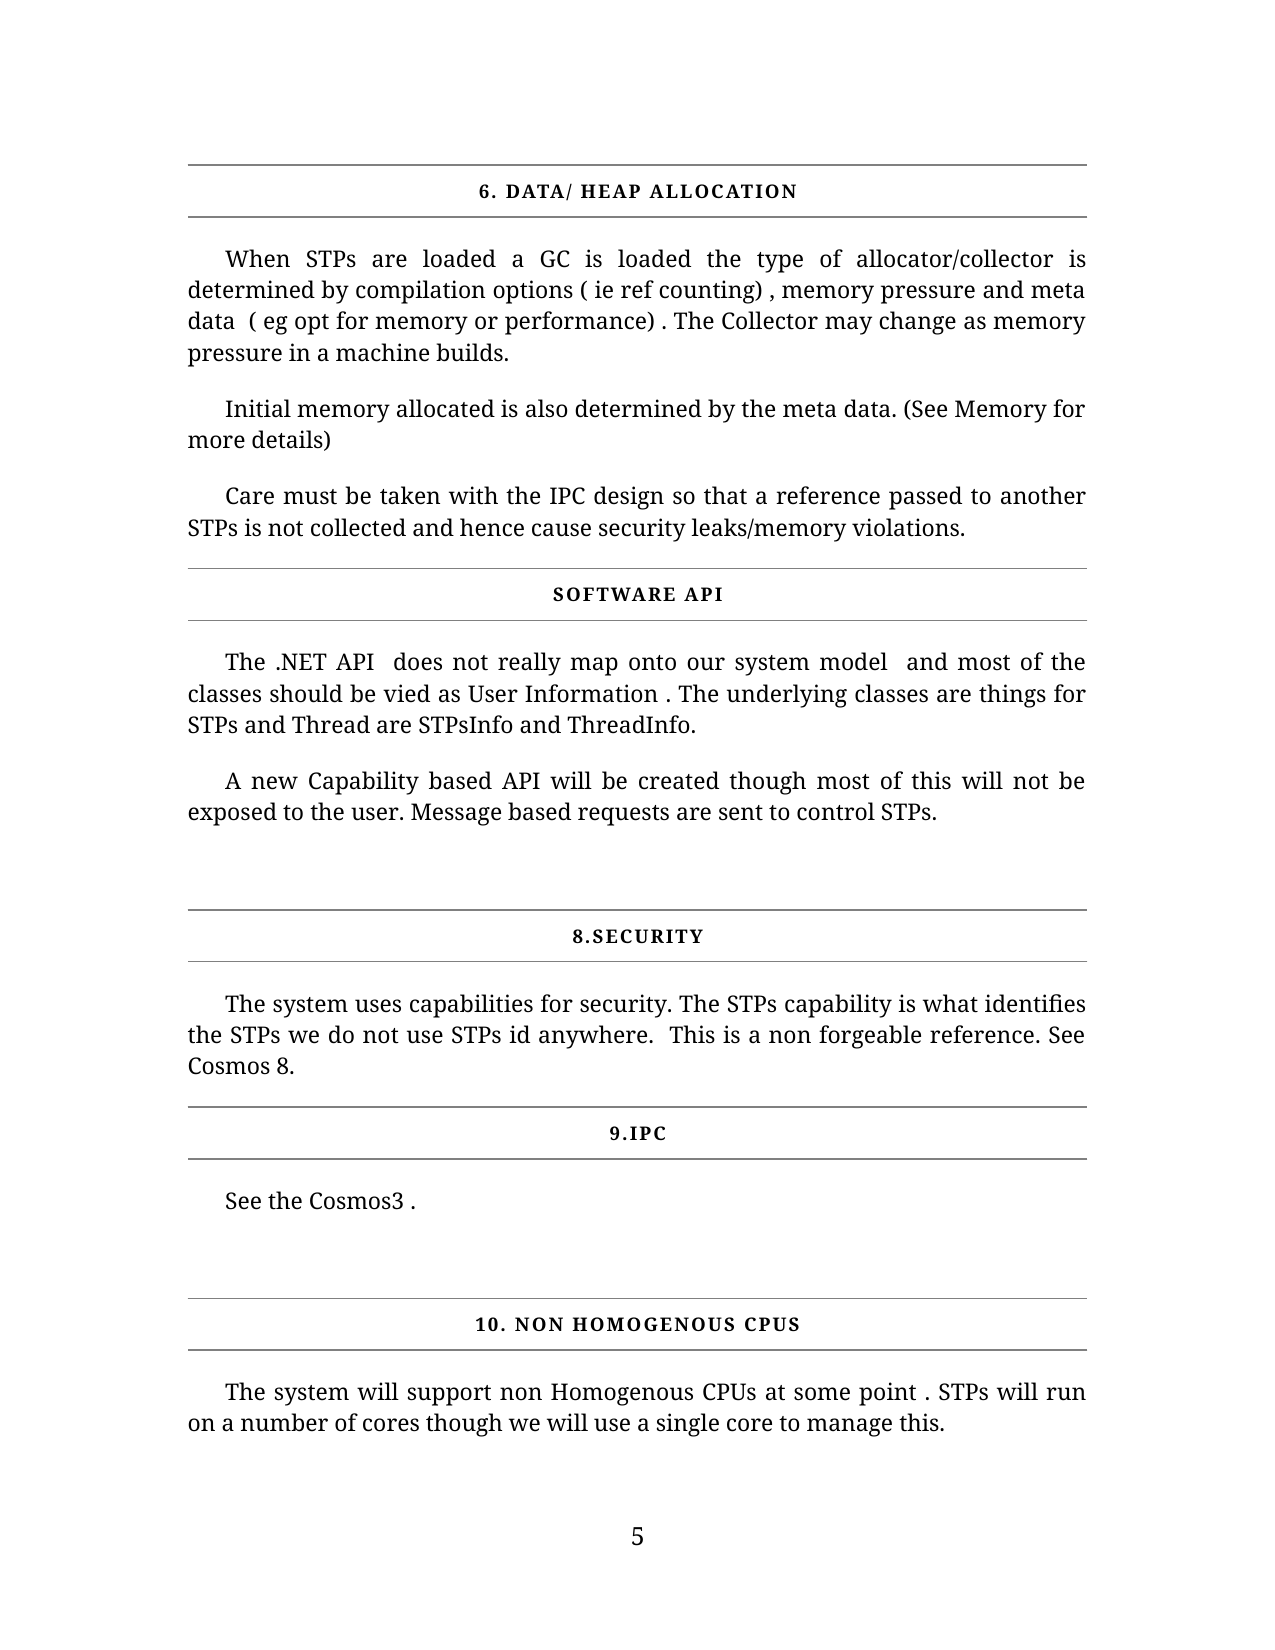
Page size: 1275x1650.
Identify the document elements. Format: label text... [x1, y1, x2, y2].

subtitle 6. Data/ HEAP Allocation [187, 165, 1087, 218]
subtitle 10. Non HOmogenous CPUs [187, 1299, 1087, 1351]
text Care must be taken with the IPC design so that a reference passed to another STPs is not collected and hence cause security leaks/memory violations. [187, 480, 1087, 543]
subtitle Software API [187, 569, 1087, 621]
text See the Cosmos3 . [187, 1185, 1087, 1216]
text A new Capability based API will be created though most of this will not be exposed to the user. Message based requests are sent to control STPs. [187, 765, 1087, 828]
subtitle 9.IPC [187, 1107, 1087, 1160]
text The .NET API does not really map onto our system model and most of the classes should be vied as User Information . The underlying classes are things for STPs and Thread are STPsInfo and ThreadInfo. [187, 646, 1087, 740]
text The system uses capabilities for security. The STPs capability is what identifies the STPs we do not use STPs id anywhere. This is a non forgeable reference. See Cosmos 8. [187, 987, 1087, 1081]
text When STPs are loaded a GC is loaded the type of allocator/collector is determined by compilation options ( ie ref counting) , memory pressure and meta data ( eg opt for memory or performance) . The Collector may change as memory pressure in a machine builds. [187, 243, 1087, 368]
subtitle 8.Security [187, 910, 1087, 962]
text Initial memory allocated is also determined by the meta data. (See Memory for more details) [187, 393, 1087, 455]
text The system will support non Homogenous CPUs at some point . STPs will run on a number of cores though we will use a single core to manage this. [187, 1376, 1087, 1438]
